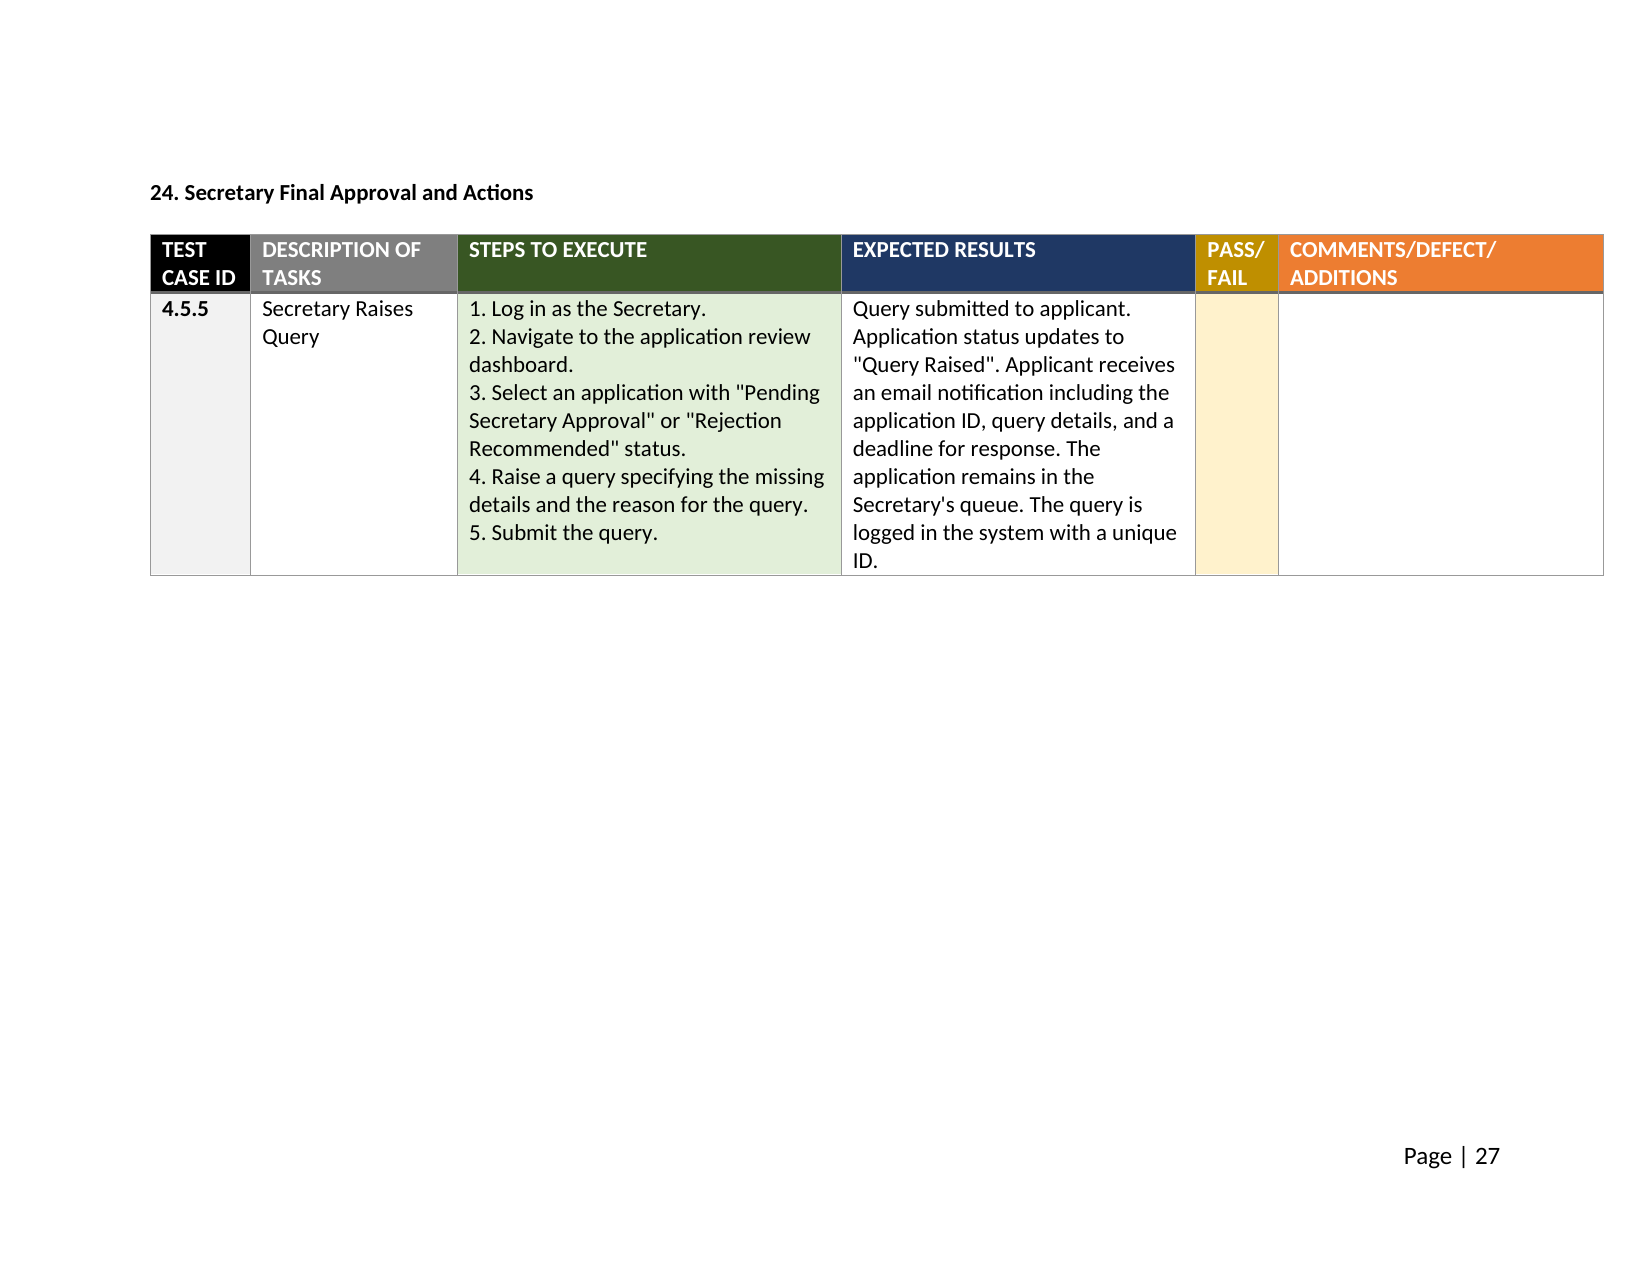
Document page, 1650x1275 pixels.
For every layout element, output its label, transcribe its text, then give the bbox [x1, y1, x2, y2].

table_cell 1. Log in as the Secretary. 2. Navigate to the application review dashboard. 3. Select an application with "Pending Secretary Approval" or "Rejection Recommended" status. 4. Raise a query specifying the missing details and the reason for the query. 5. Submit the query. [458, 294, 841, 574]
table_cell [1279, 294, 1603, 574]
table_header STEPS TO EXECUTE [458, 235, 841, 291]
table_cell 4.5.5 [151, 294, 250, 574]
table_header PASS/ FAIL [1196, 235, 1278, 291]
table_cell [1196, 294, 1278, 574]
table_header TEST CASE ID [151, 235, 250, 291]
table_header COMMENTS/DEFECT/ ADDITIONS [1279, 235, 1603, 291]
text 24. Secretary Final Approval and Actions [150, 178, 1500, 206]
table_header EXPECTED RESULTS [842, 235, 1195, 291]
table_header DESCRIPTION OF TASKS [251, 235, 457, 291]
table_cell Secretary Raises Query [251, 294, 457, 574]
table_cell Query submitted to applicant. Application status updates to "Query Raised". Applicant receives an email notification including the application ID, query details, and a deadline for response. The application remains in the Secretary's queue. The query is logged in the system with a unique ID. [842, 294, 1195, 574]
